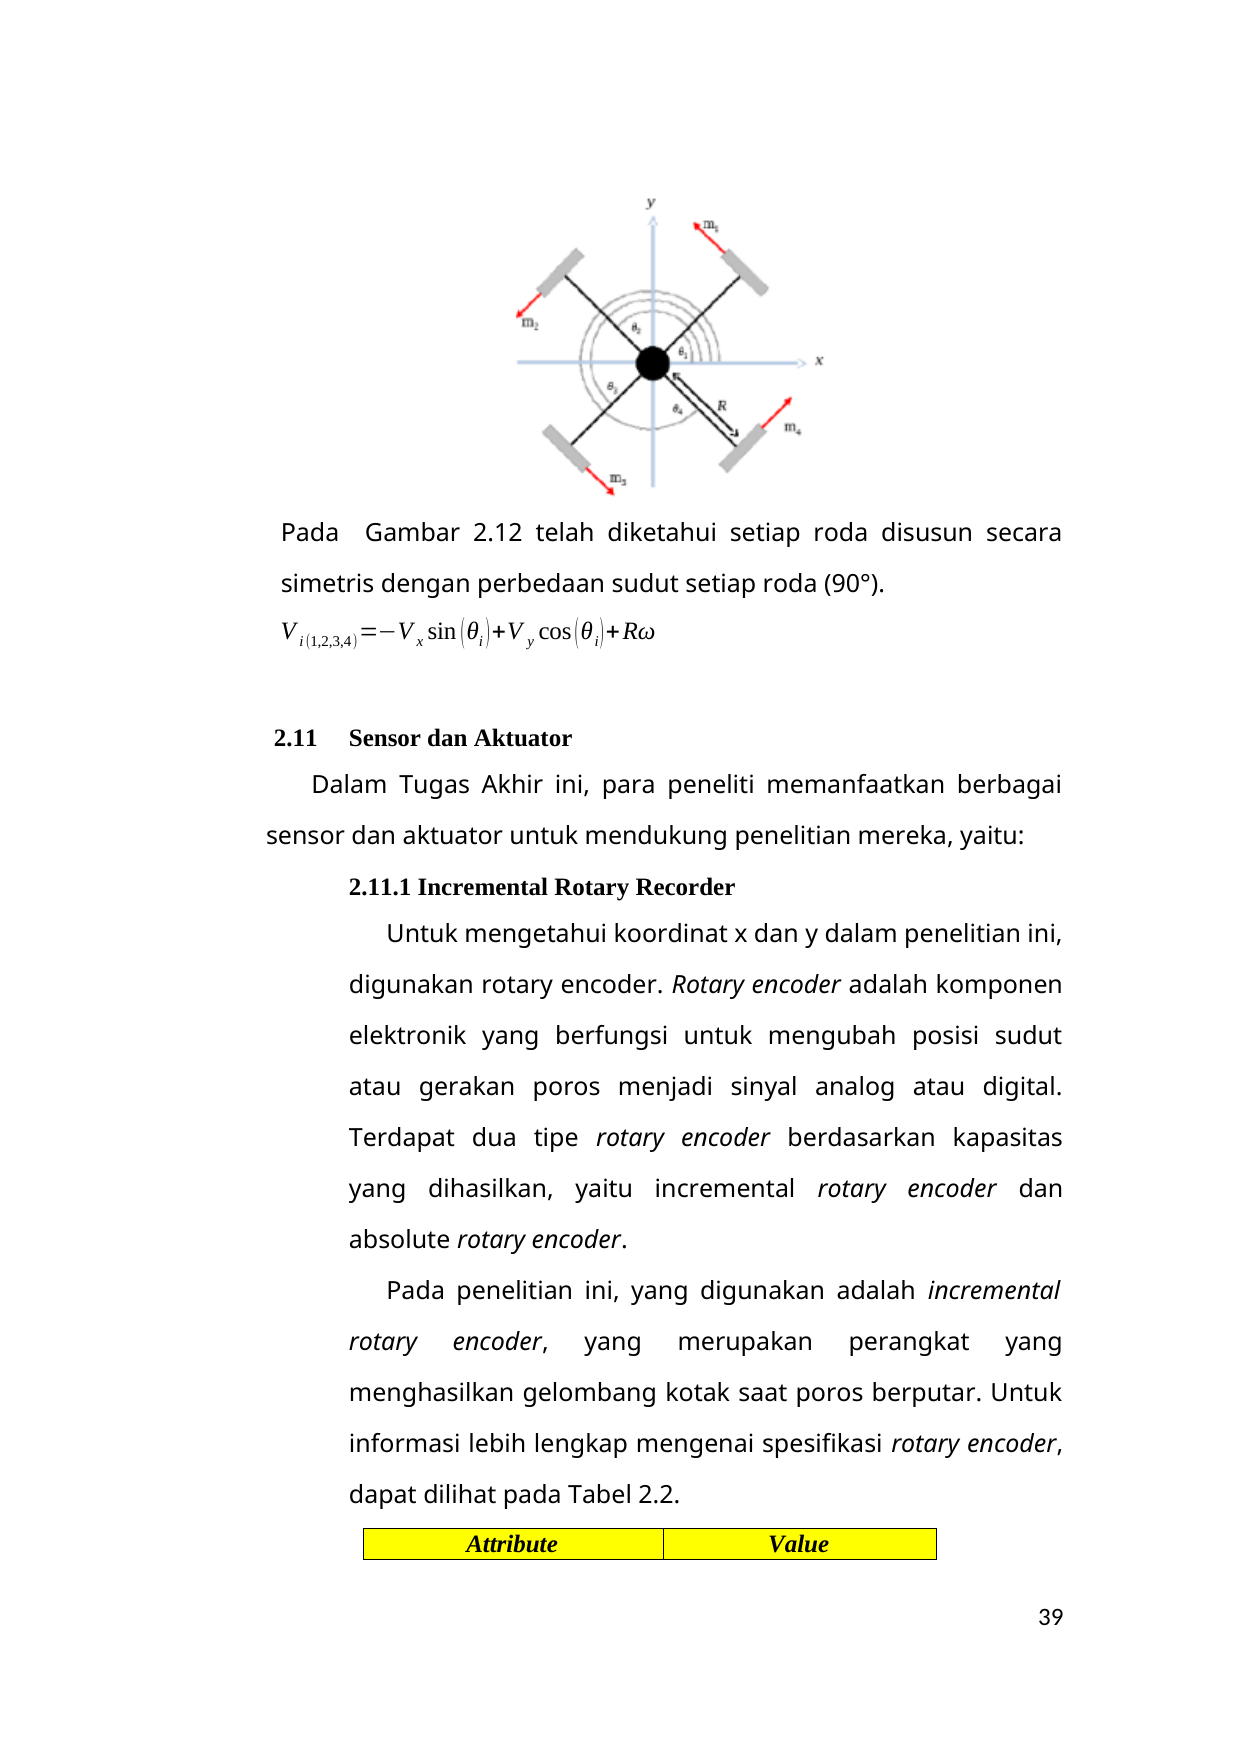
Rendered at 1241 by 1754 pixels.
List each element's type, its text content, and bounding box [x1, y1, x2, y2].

picture [493, 177, 836, 503]
subtitle Sensor dan Aktuator [274, 723, 1063, 752]
subtitle Incremental Rotary Recorder [349, 872, 1063, 901]
text Pada Gambar 2.12 telah diketahui setiap roda disusun secara simetris dengan perbedaan sudut setiap roda (90°). [281, 514, 1063, 599]
text Pada penelitian ini, yang digunakan adalah incremental rotary encoder, yang merupakan perangkat yang menghasilkan gelombang kotak saat poros berputar. Untuk informasi lebih lengkap mengenai spesifikasi rotary encoder, dapat dilihat pada Tabel 2.2. [349, 1273, 1063, 1511]
table_header Value [664, 1529, 936, 1559]
text Dalam Tugas Akhir ini, para peneliti memanfaatkan berbagai sensor dan aktuator untuk mendukung penelitian mereka, yaitu: [266, 766, 1063, 851]
table_header Attribute [364, 1529, 663, 1559]
text Untuk mengetahui koordinat x dan y dalam penelitian ini, digunakan rotary encoder. Rotary encoder adalah komponen elektronik yang berfungsi untuk mengubah posisi sudut atau gerakan poros menjadi sinyal analog atau digital. Terdapat dua tipe rotary encoder berdasarkan kapasitas yang dihasilkan, yaitu incremental rotary encoder dan absolute rotary encoder. [349, 916, 1063, 1256]
